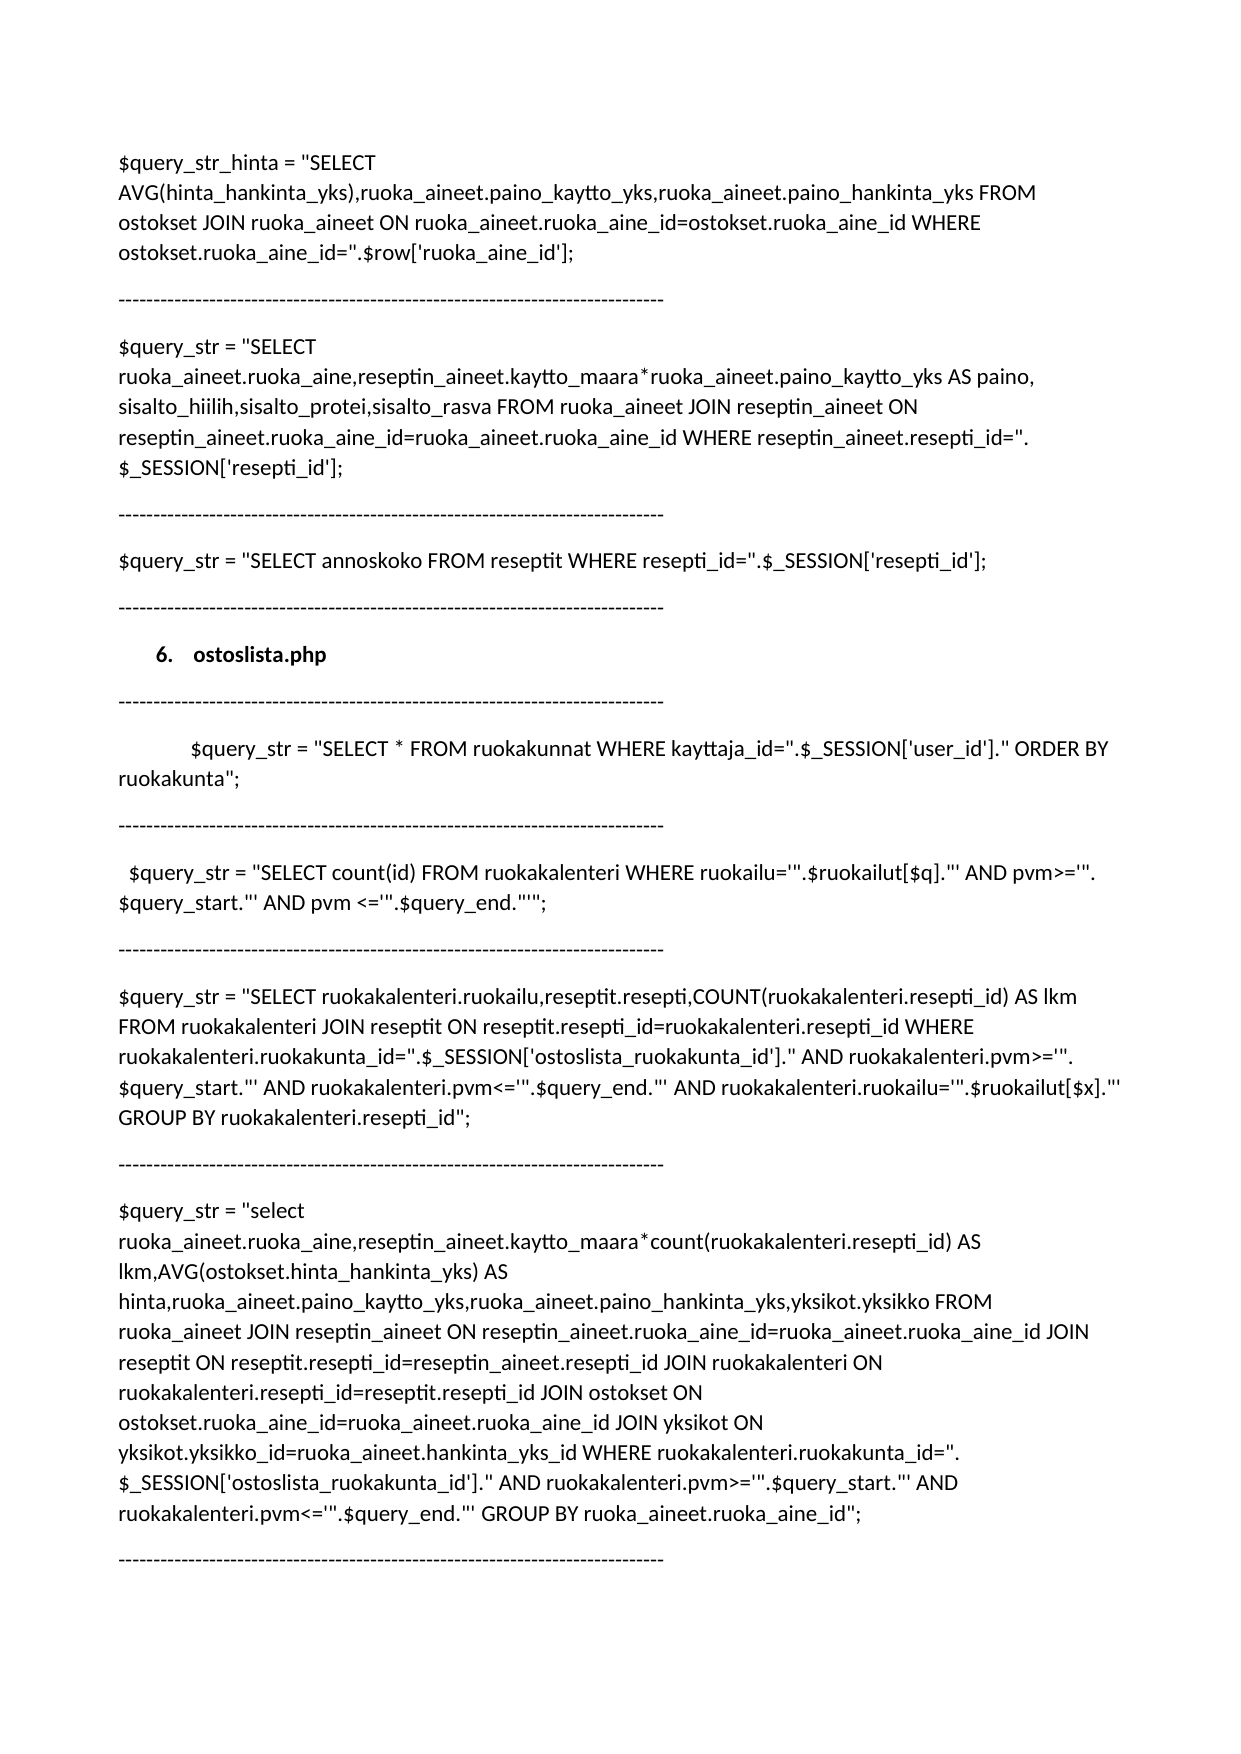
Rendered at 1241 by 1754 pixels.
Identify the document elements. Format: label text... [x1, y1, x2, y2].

text ------------------------------------------------------------------------------ [118, 1150, 1122, 1178]
text $query_str_hinta = "SELECT AVG(hinta_hankinta_yks),ruoka_aineet.paino_kaytto_yks,ruoka_aineet.paino_hankinta_yks FROM ostokset JOIN ruoka_aineet ON ruoka_aineet.ruoka_aine_id=ostokset.ruoka_aine_id WHERE ostokset.ruoka_aine_id=".$row['ruoka_aine_id']; [118, 148, 1122, 266]
text ------------------------------------------------------------------------------ [118, 285, 1122, 313]
text ------------------------------------------------------------------------------ [118, 500, 1122, 528]
text $query_str = "SELECT ruokakalenteri.ruokailu,reseptit.resepti,COUNT(ruokakalenteri.resepti_id) AS lkm FROM ruokakalenteri JOIN reseptit ON reseptit.resepti_id=ruokakalenteri.resepti_id WHERE ruokakalenteri.ruokakunta_id=".$_SESSION['ostoslista_ruokakunta_id']." AND ruokakalenteri.pvm>='".$query_start."' AND ruokakalenteri.pvm<='".$query_end."' AND ruokakalenteri.ruokailu='".$ruokailut[$x]."' GROUP BY ruokakalenteri.resepti_id"; [118, 982, 1122, 1131]
text ------------------------------------------------------------------------------ [118, 687, 1122, 715]
text $query_str = "SELECT annoskoko FROM reseptit WHERE resepti_id=".$_SESSION['resepti_id']; [118, 547, 1122, 574]
text ------------------------------------------------------------------------------ [118, 935, 1122, 963]
text $query_str = "select ruoka_aineet.ruoka_aine,reseptin_aineet.kaytto_maara*count(ruokakalenteri.resepti_id) AS lkm,AVG(ostokset.hinta_hankinta_yks) AS hinta,ruoka_aineet.paino_kaytto_yks,ruoka_aineet.paino_hankinta_yks,yksikot.yksikko FROM ruoka_aineet JOIN reseptin_aineet ON reseptin_aineet.ruoka_aine_id=ruoka_aineet.ruoka_aine_id JOIN reseptit ON reseptit.resepti_id=reseptin_aineet.resepti_id JOIN ruokakalenteri ON ruokakalenteri.resepti_id=reseptit.resepti_id JOIN ostokset ON ostokset.ruoka_aine_id=ruoka_aineet.ruoka_aine_id JOIN yksikot ON yksikot.yksikko_id=ruoka_aineet.hankinta_yks_id WHERE ruokakalenteri.ruokakunta_id=".$_SESSION['ostoslista_ruokakunta_id']." AND ruokakalenteri.pvm>='".$query_start."' AND ruokakalenteri.pvm<='".$query_end."' GROUP BY ruoka_aineet.ruoka_aine_id"; [118, 1197, 1122, 1527]
text $query_str = "SELECT * FROM ruokakunnat WHERE kayttaja_id=".$_SESSION['user_id']." ORDER BY ruokakunta"; [118, 734, 1122, 792]
text $query_str = "SELECT count(id) FROM ruokakalenteri WHERE ruokailu='".$ruokailut[$q]."' AND pvm>='".$query_start."' AND pvm <='".$query_end."'"; [118, 858, 1122, 916]
text ------------------------------------------------------------------------------ [118, 811, 1122, 839]
text ------------------------------------------------------------------------------ [118, 1546, 1122, 1573]
list ostoslista.php [156, 640, 1122, 668]
text ------------------------------------------------------------------------------ [118, 593, 1122, 621]
text $query_str = "SELECT ruoka_aineet.ruoka_aine,reseptin_aineet.kaytto_maara*ruoka_aineet.paino_kaytto_yks AS paino, sisalto_hiilih,sisalto_protei,sisalto_rasva FROM ruoka_aineet JOIN reseptin_aineet ON reseptin_aineet.ruoka_aine_id=ruoka_aineet.ruoka_aine_id WHERE reseptin_aineet.resepti_id=".$_SESSION['resepti_id']; [118, 332, 1122, 481]
